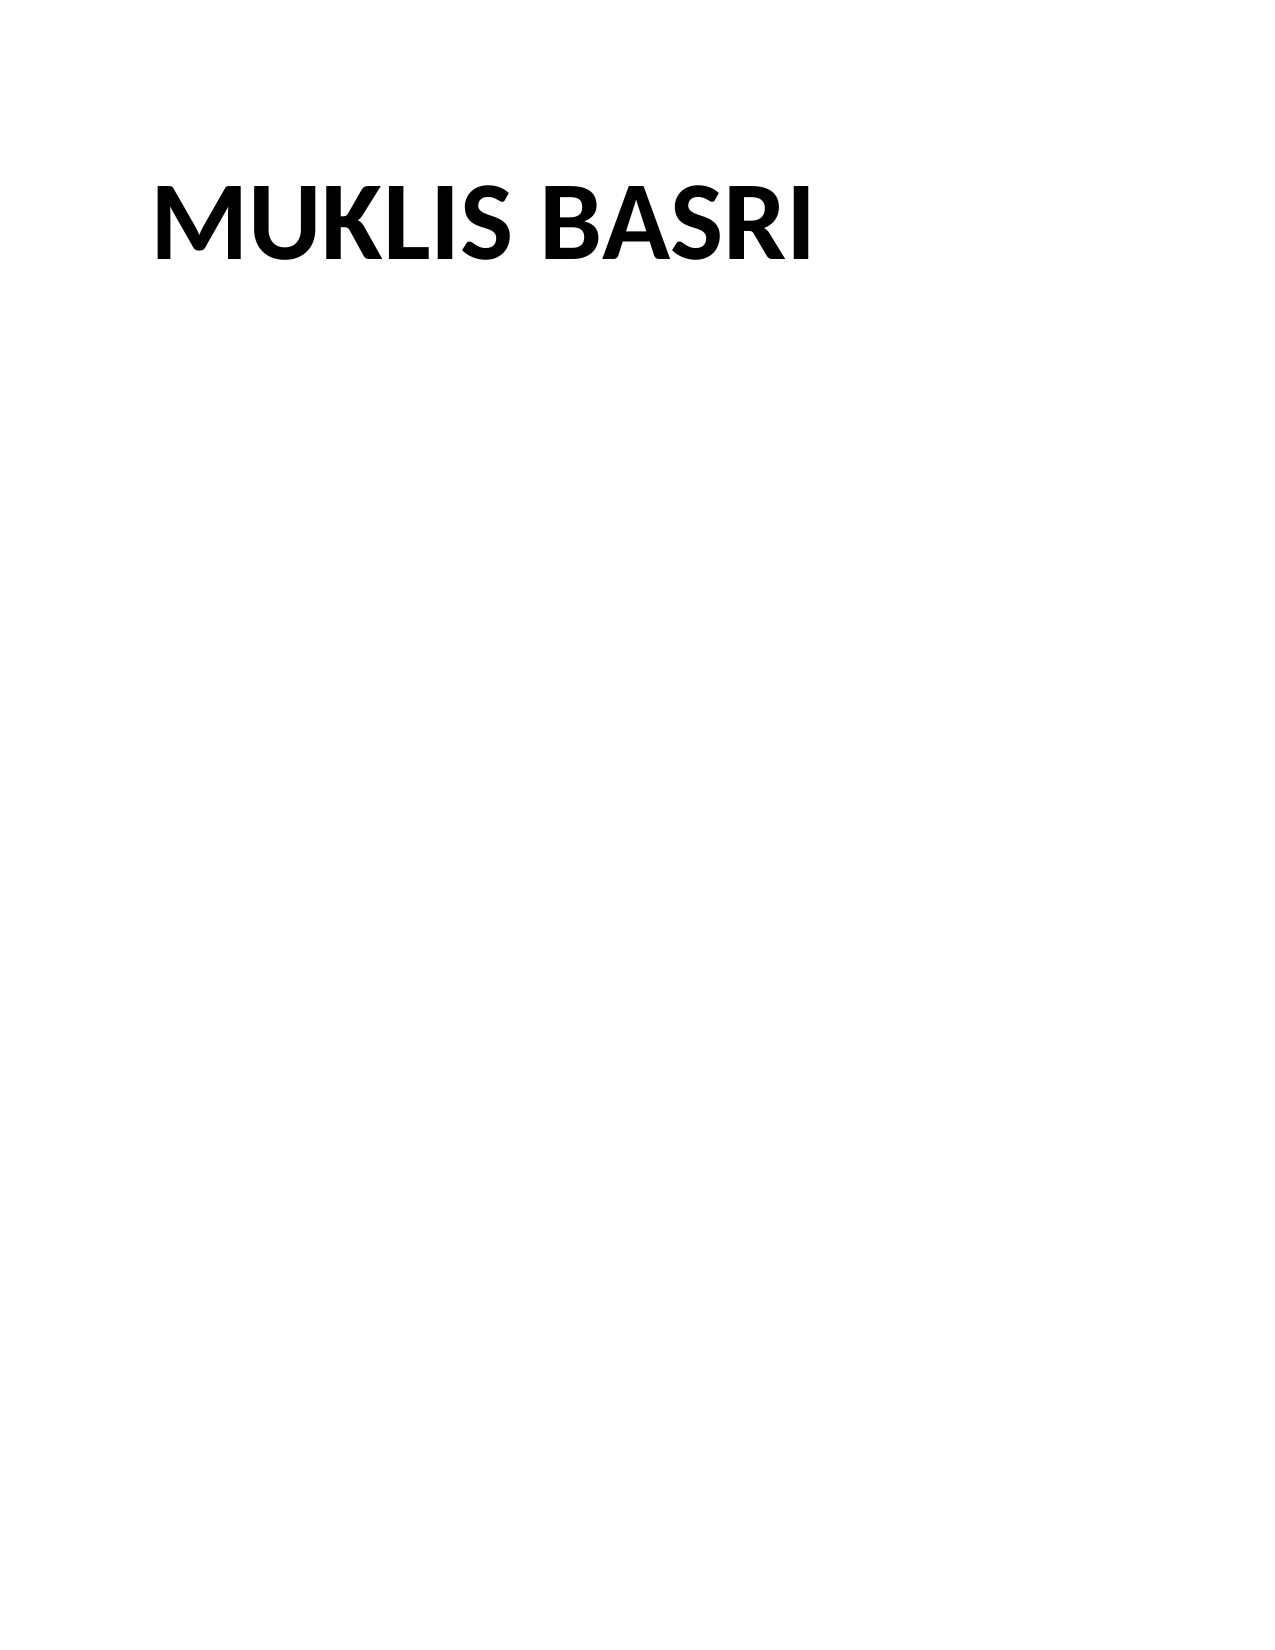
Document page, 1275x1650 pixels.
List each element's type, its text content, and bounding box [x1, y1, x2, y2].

text MUKLIS BASRI [150, 150, 1125, 287]
